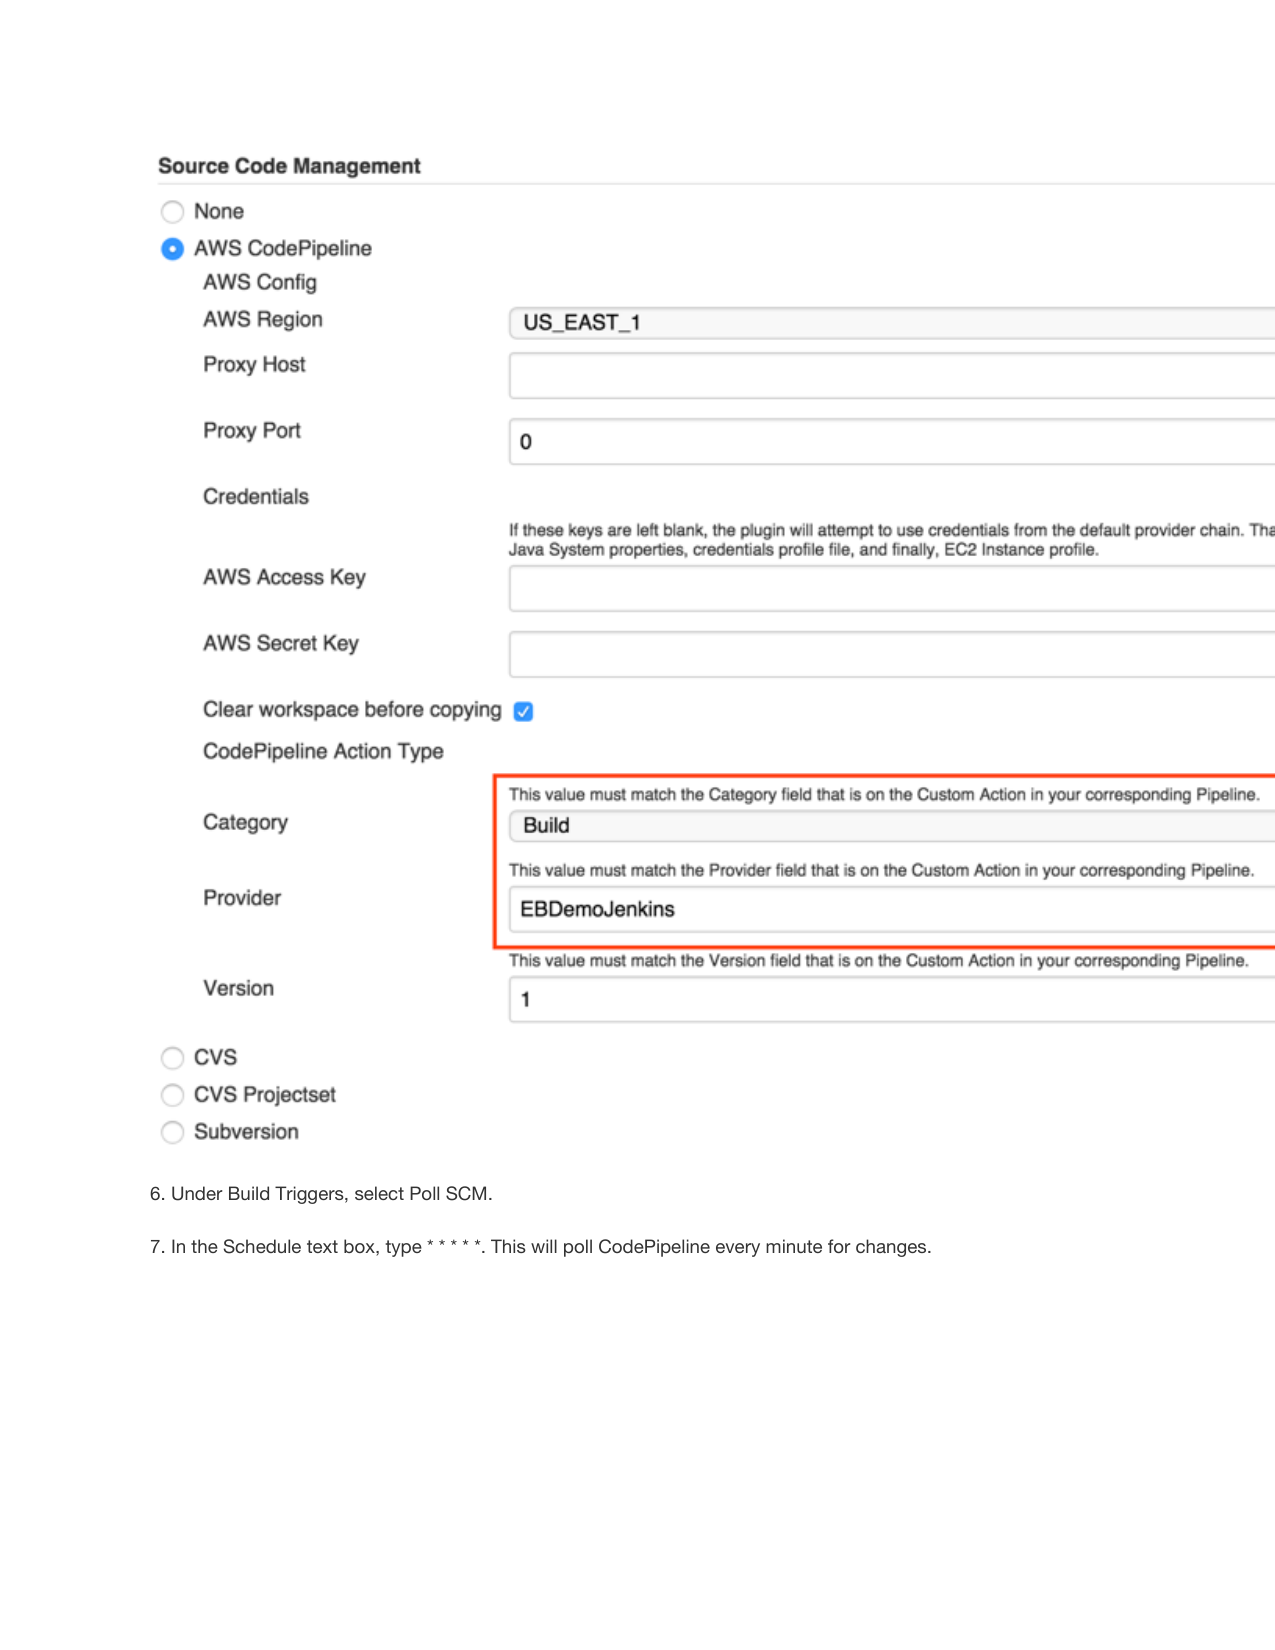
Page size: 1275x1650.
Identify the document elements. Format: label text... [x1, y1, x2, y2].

picture [150, 150, 1275, 1154]
text 6. Under Build Triggers, select Poll SCM. [150, 1182, 1125, 1206]
text 7. In the Schedule text box, type * * * * *. This will poll CodePipeline every minute for changes. [150, 1235, 1125, 1259]
